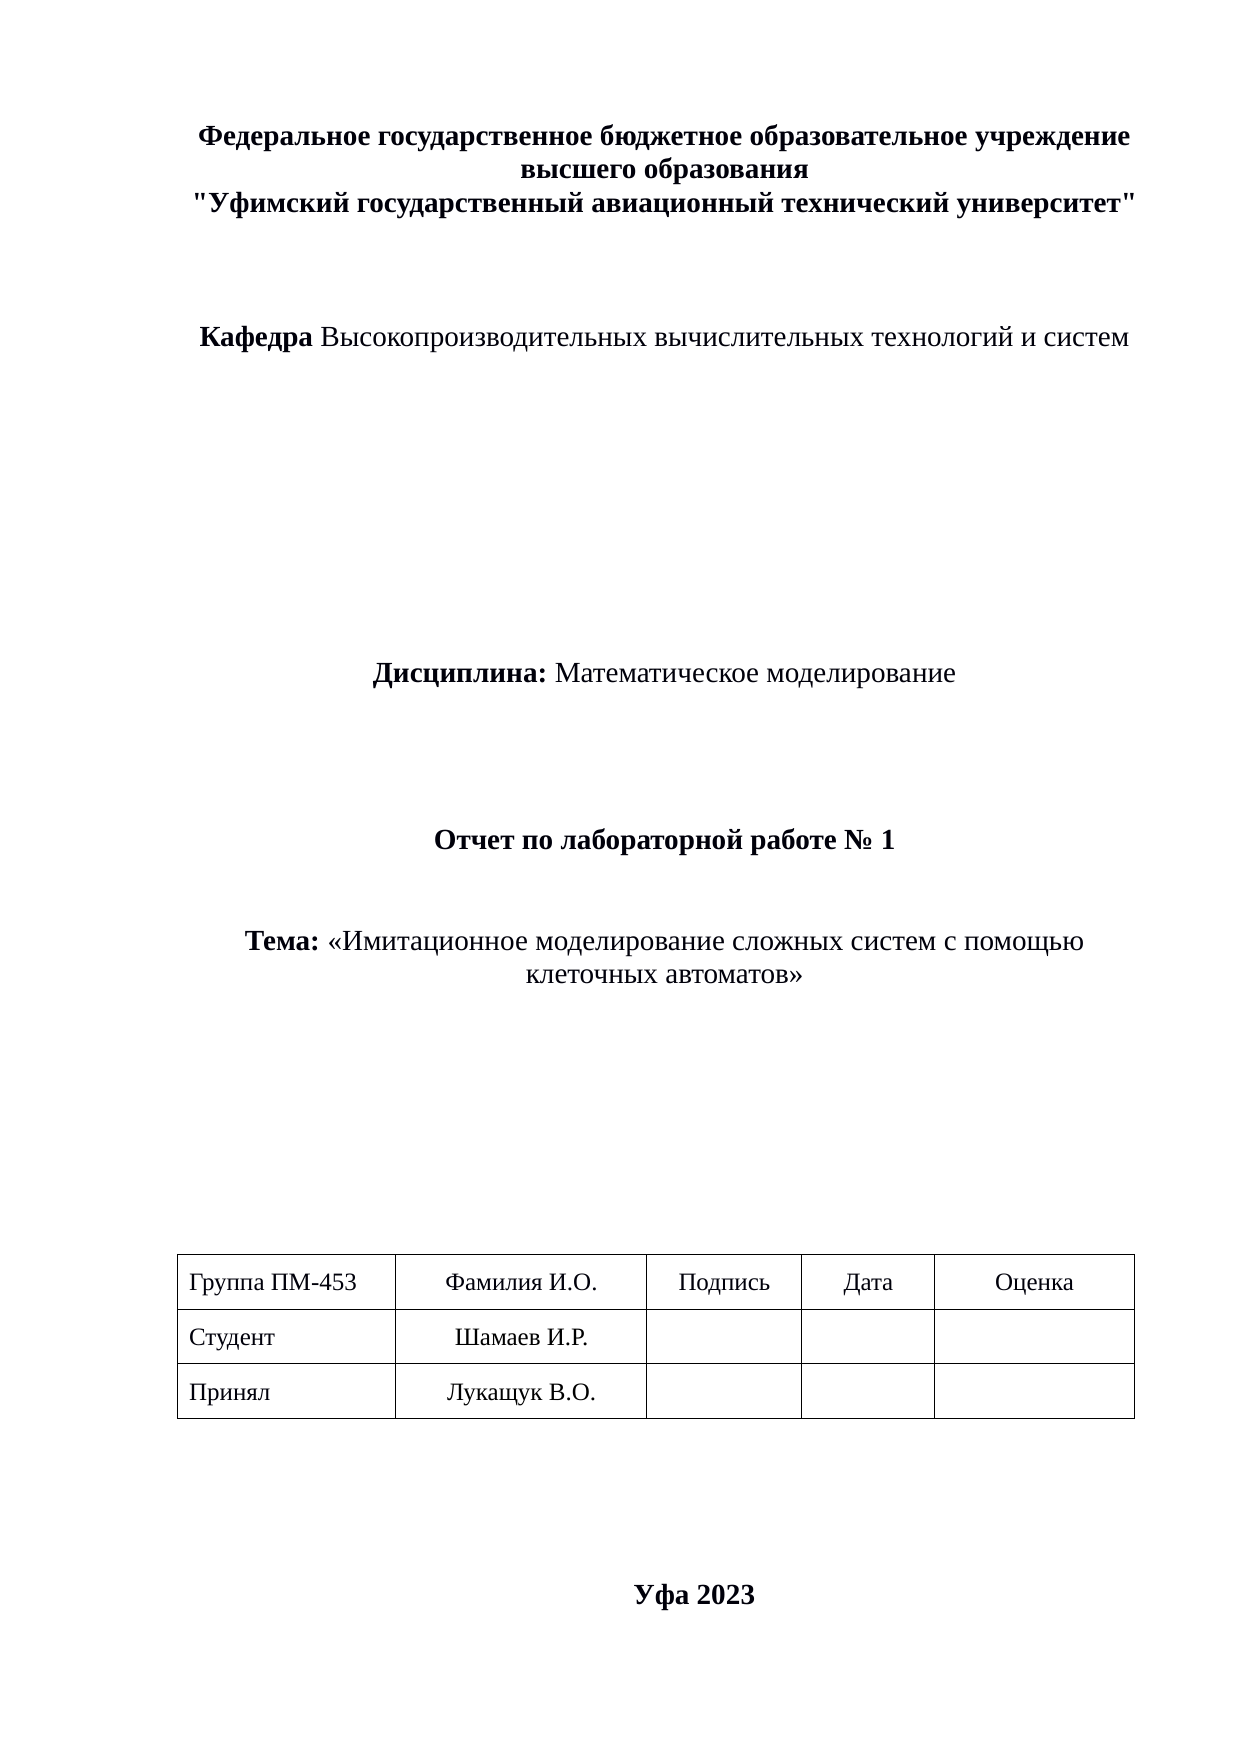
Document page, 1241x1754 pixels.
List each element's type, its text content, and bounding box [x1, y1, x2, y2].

table_cell Лукащук В.О. [396, 1364, 646, 1418]
table_cell [935, 1310, 1134, 1363]
table_header Оценка [935, 1255, 1134, 1308]
table_cell [647, 1310, 801, 1363]
table_header Фамилия И.О. [396, 1255, 646, 1308]
table_cell [802, 1364, 934, 1418]
text Отчет по лабораторной работе № 1 [177, 822, 1152, 856]
table_header Дата [802, 1255, 934, 1308]
table_cell [802, 1310, 934, 1363]
table_cell [935, 1364, 1134, 1418]
text "Уфимский государственный авиационный технический университет" [177, 185, 1152, 219]
text Федеральное государственное бюджетное образовательное учреждение высшего образования [177, 118, 1152, 185]
table_header Группа ПМ-453 [178, 1255, 395, 1308]
table_cell Шамаев И.Р. [396, 1310, 646, 1363]
text Дисциплина: Математическое моделирование [177, 655, 1152, 688]
table_cell Студент [178, 1310, 395, 1363]
table_cell Принял [178, 1364, 395, 1418]
table_header Подпись [647, 1255, 801, 1308]
text Кафедра Высокопроизводительных вычислительных технологий и систем [177, 319, 1152, 353]
table_cell [647, 1364, 801, 1418]
text Тема: «Имитационное моделирование сложных систем с помощью клеточных автоматов» [177, 923, 1152, 990]
text Уфа 2023 [177, 1577, 1152, 1611]
